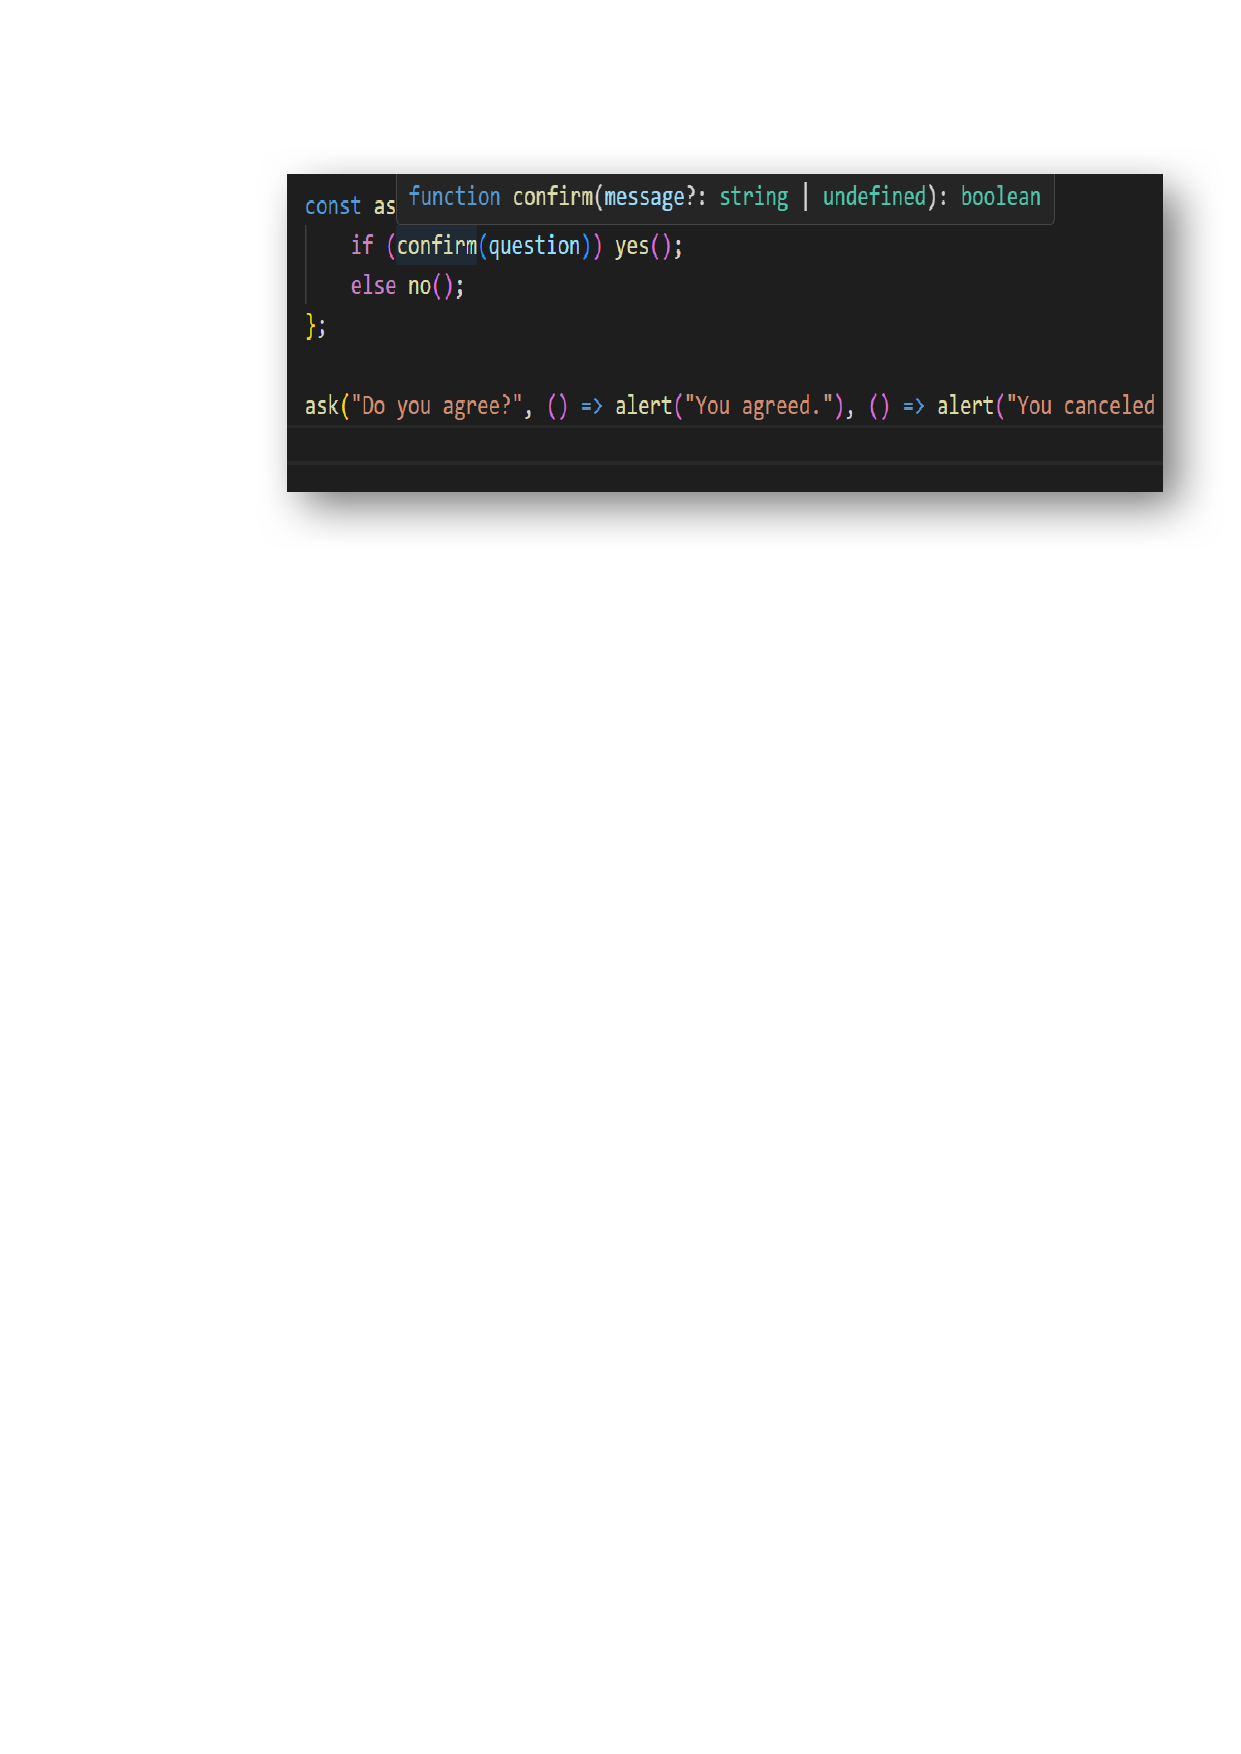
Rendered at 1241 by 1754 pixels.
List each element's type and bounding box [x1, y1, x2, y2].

picture [287, 174, 1163, 492]
